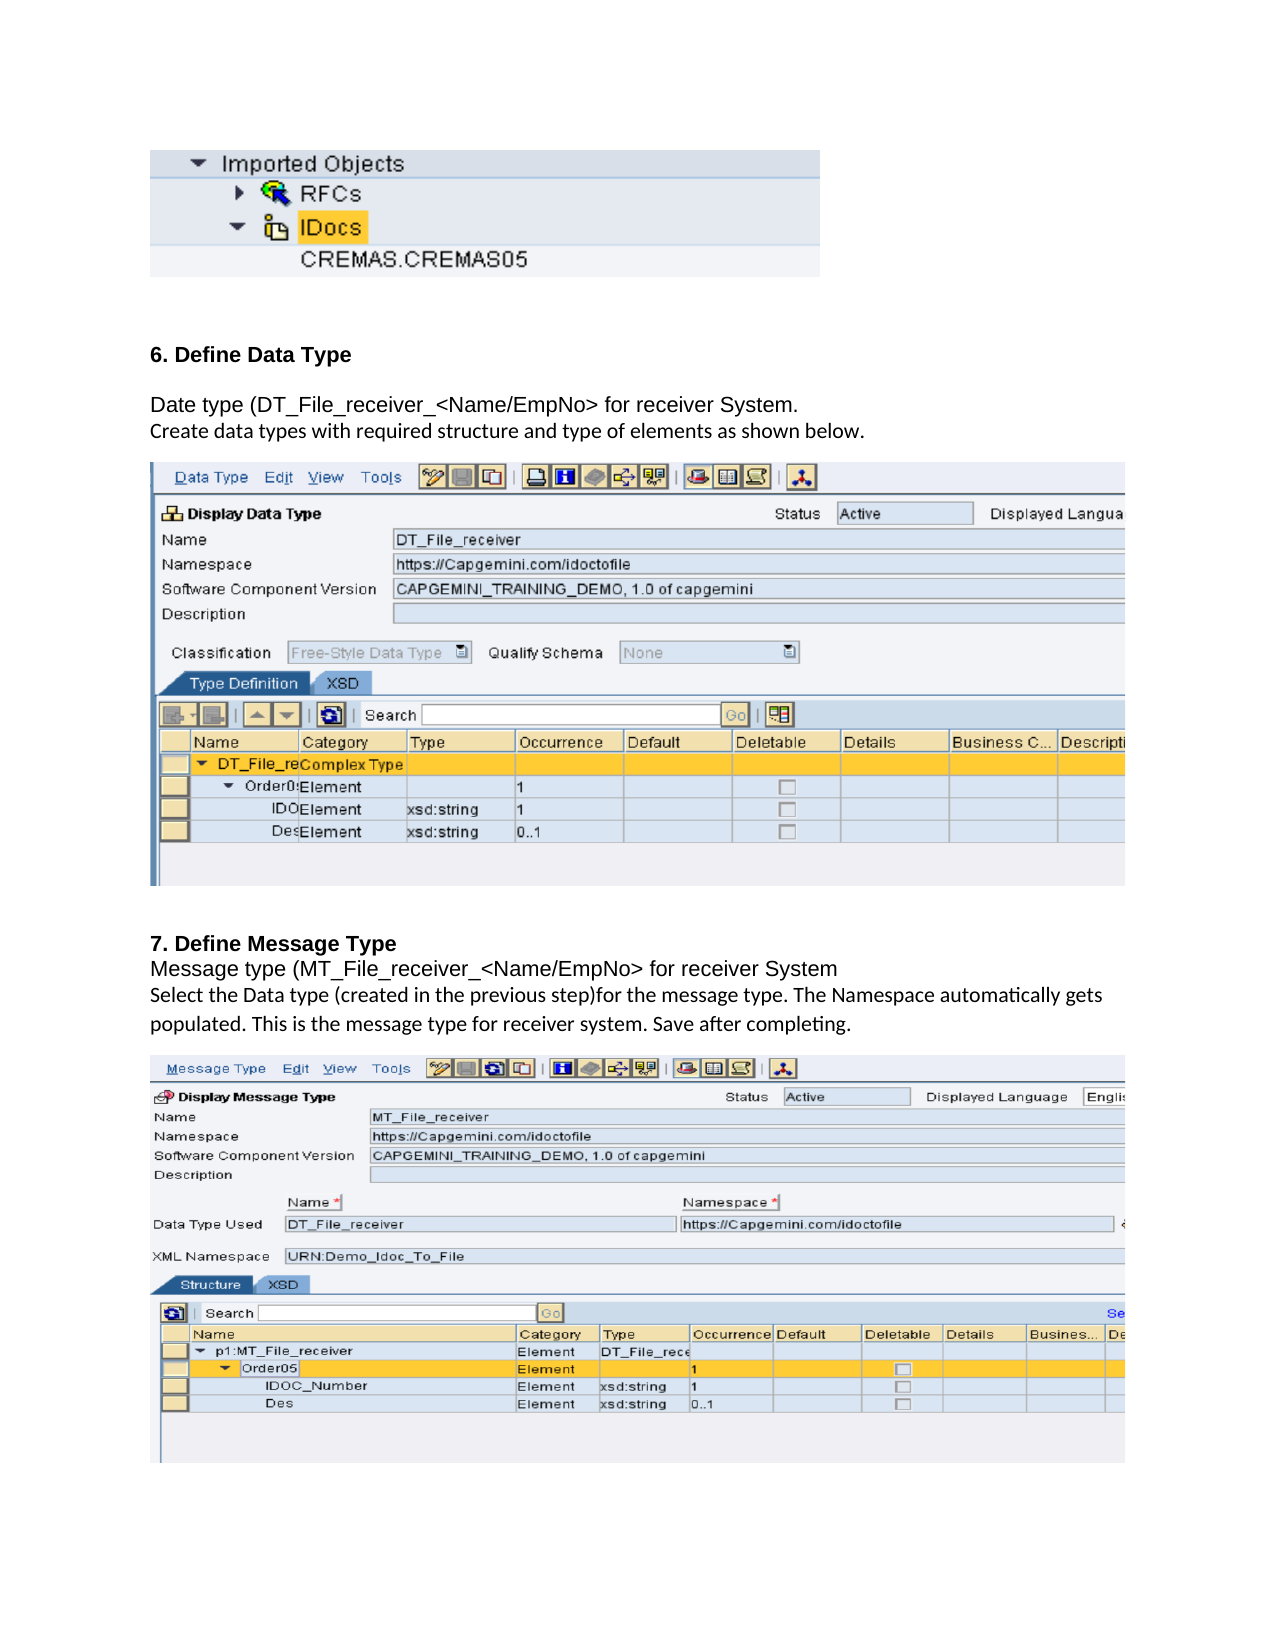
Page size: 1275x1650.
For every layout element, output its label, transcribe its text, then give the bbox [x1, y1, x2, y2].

text Create data types with required structure and type of elements as shown below. [150, 417, 1125, 444]
picture [150, 462, 1125, 886]
text Message type (MT_File_receiver_<Name/EmpNo> for receiver System [150, 956, 1125, 982]
text 6. Define Data Type [150, 342, 1125, 367]
text 7. Define Message Type [150, 931, 1125, 956]
text Date type (DT_File_receiver_<Name/EmpNo> for receiver System. [150, 392, 1125, 417]
picture [150, 1055, 1125, 1463]
text Select the Data type (created in the previous step)for the message type. The Namespace automatically gets populated. This is the message type for receiver system. Save after completing. [150, 982, 1125, 1037]
